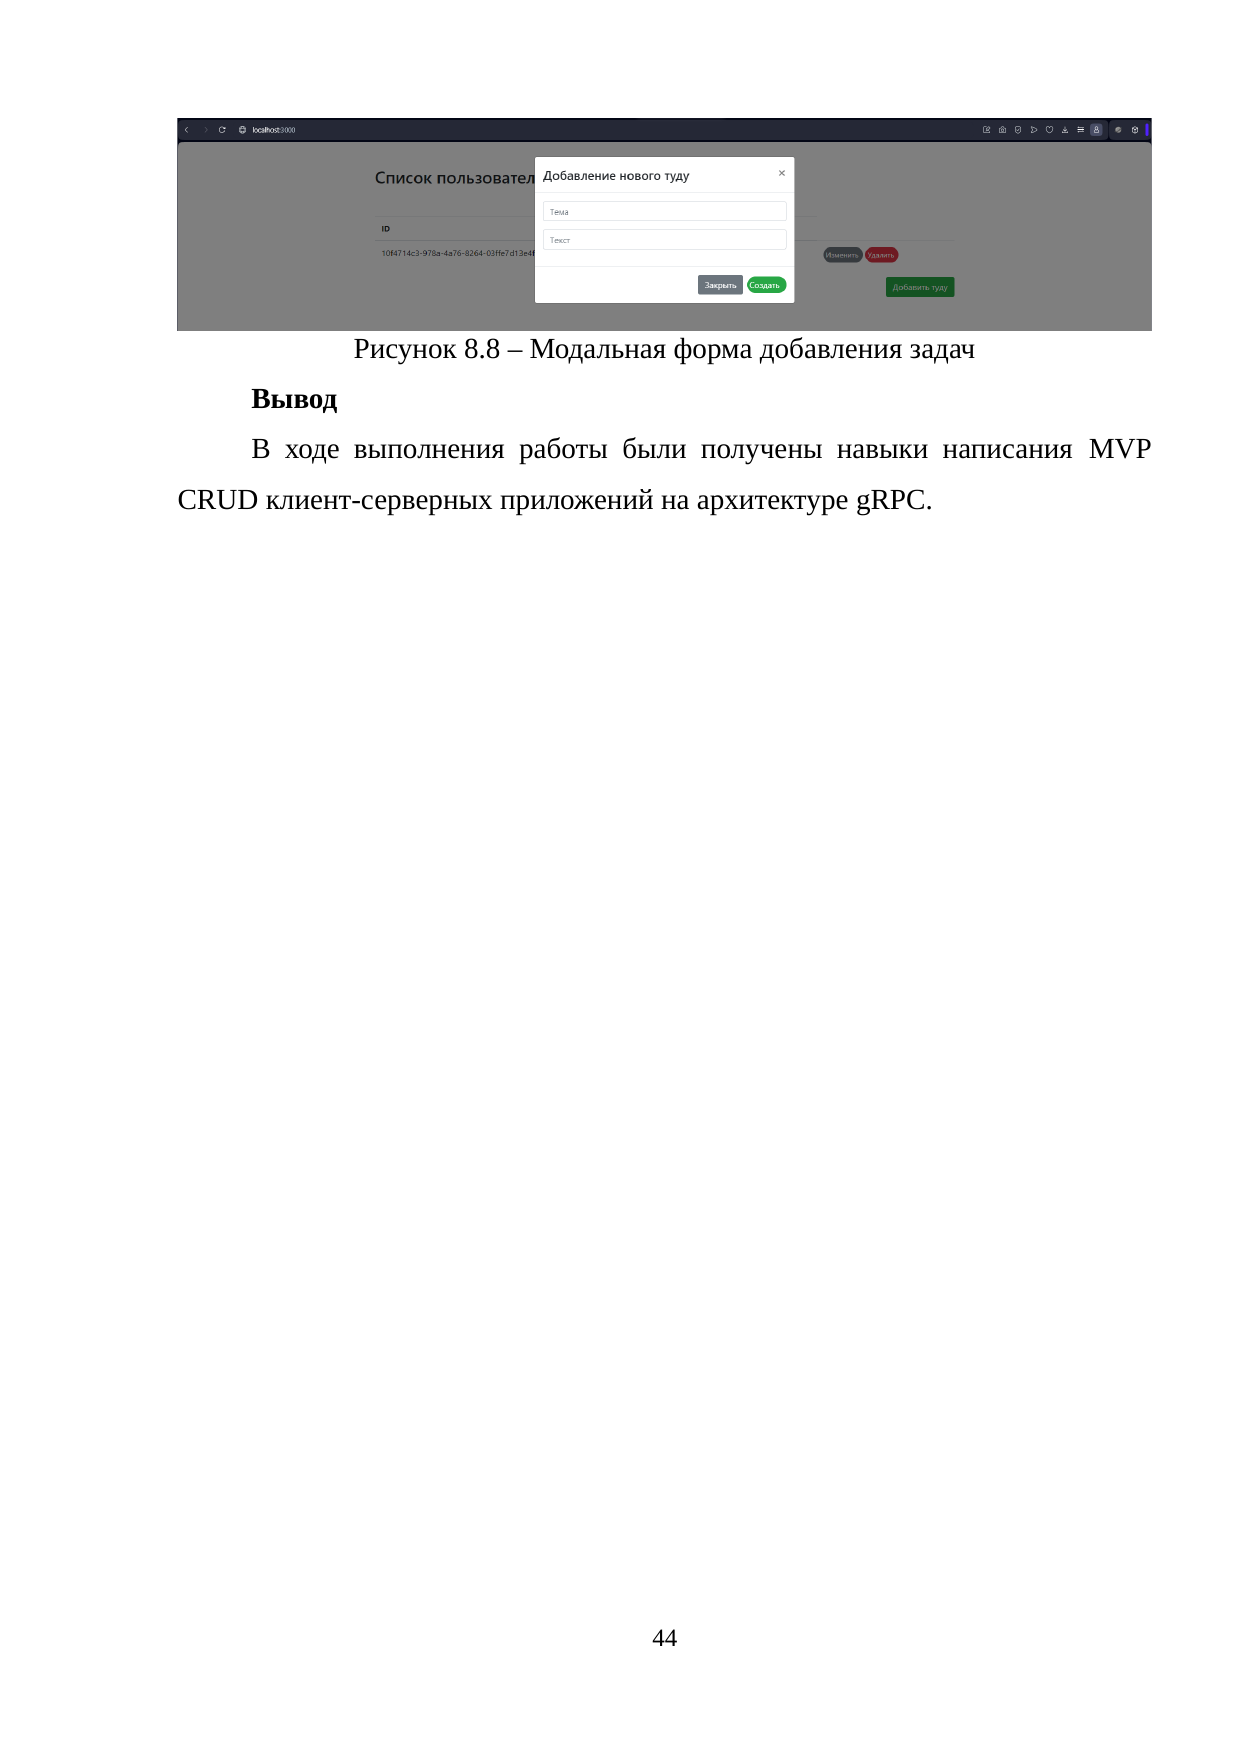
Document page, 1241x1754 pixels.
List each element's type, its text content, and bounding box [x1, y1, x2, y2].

picture [177, 118, 1152, 331]
text В ходе выполнения работы были получены навыки написания MVP CRUD клиент-серверных приложений на архитектуре gRPC. [177, 432, 1152, 515]
text Вывод [177, 381, 1152, 415]
text Рисунок 8.8 – Модальная форма добавления задач [177, 331, 1152, 364]
